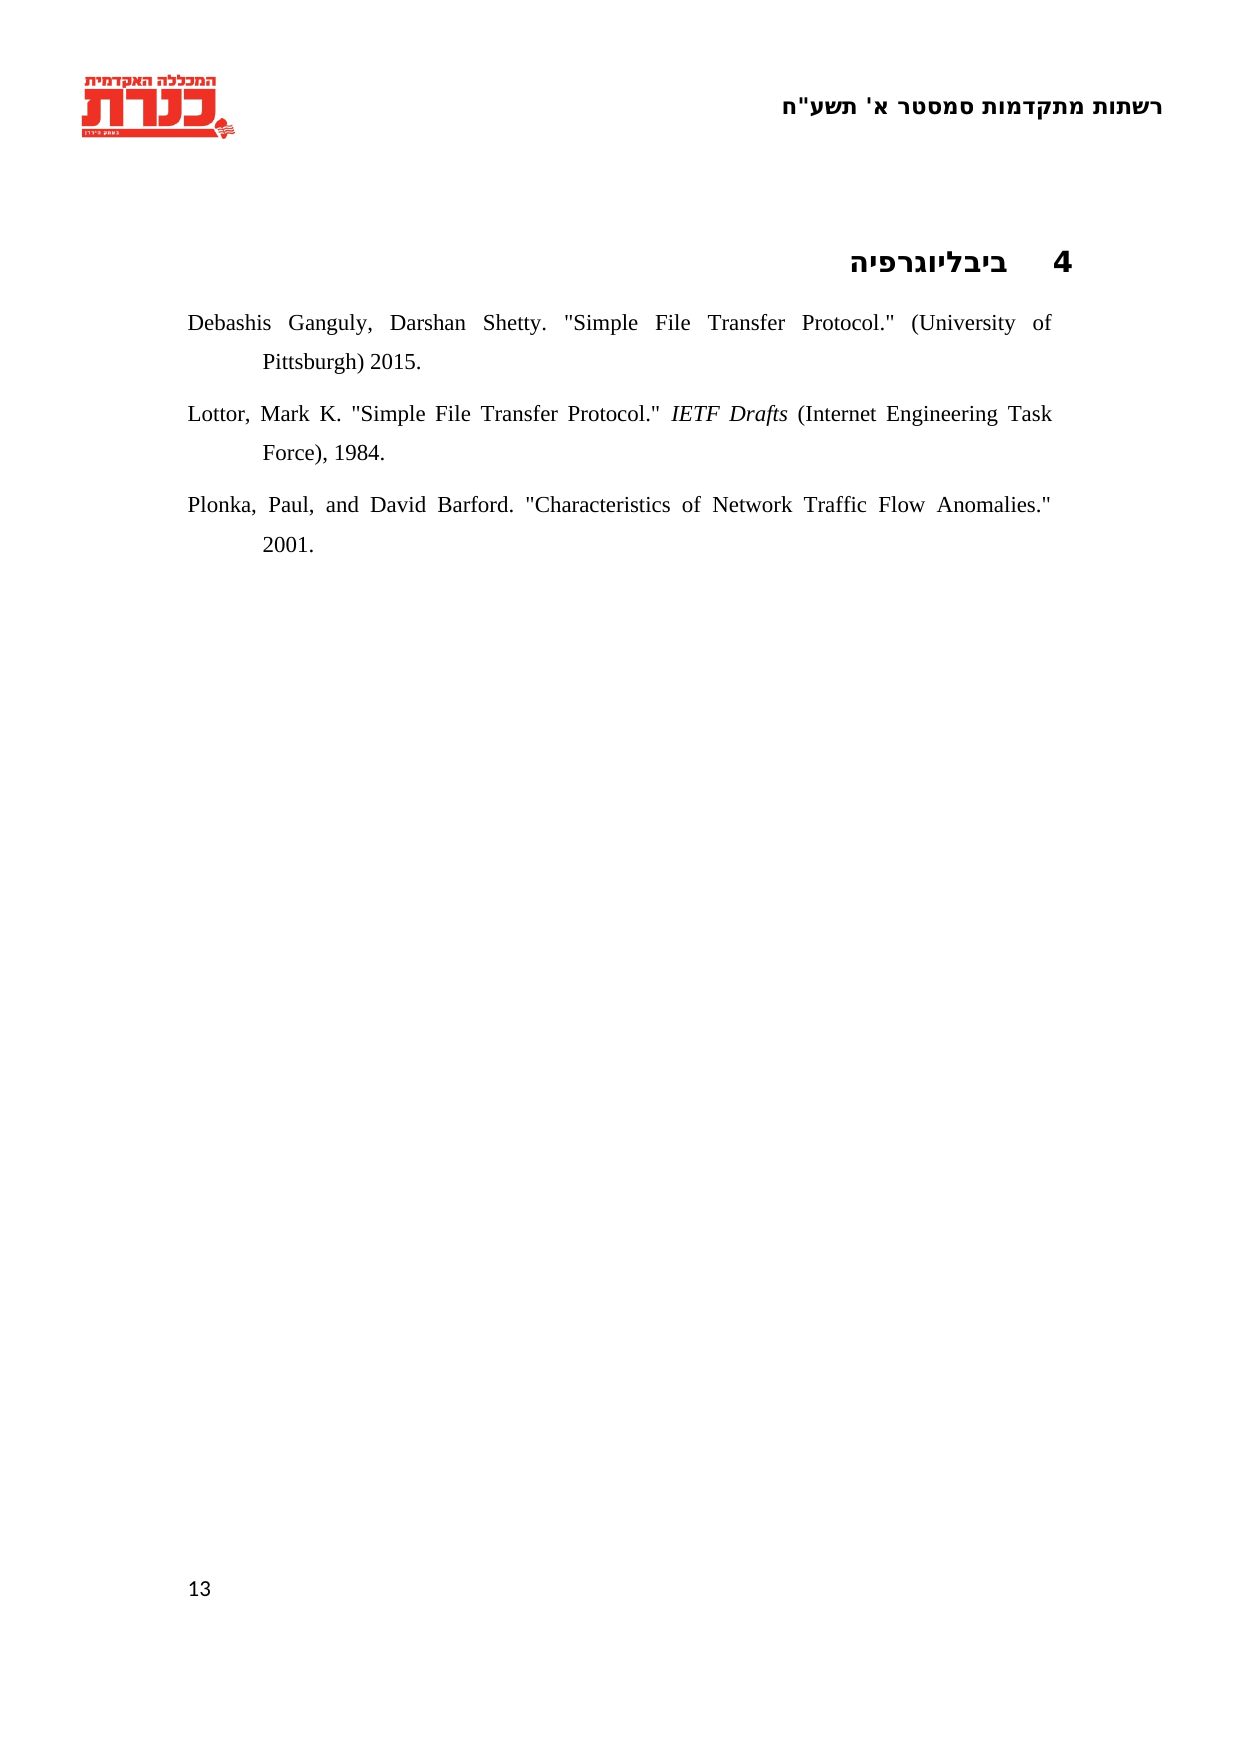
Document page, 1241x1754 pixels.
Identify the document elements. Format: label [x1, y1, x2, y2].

picture [79, 73, 236, 139]
